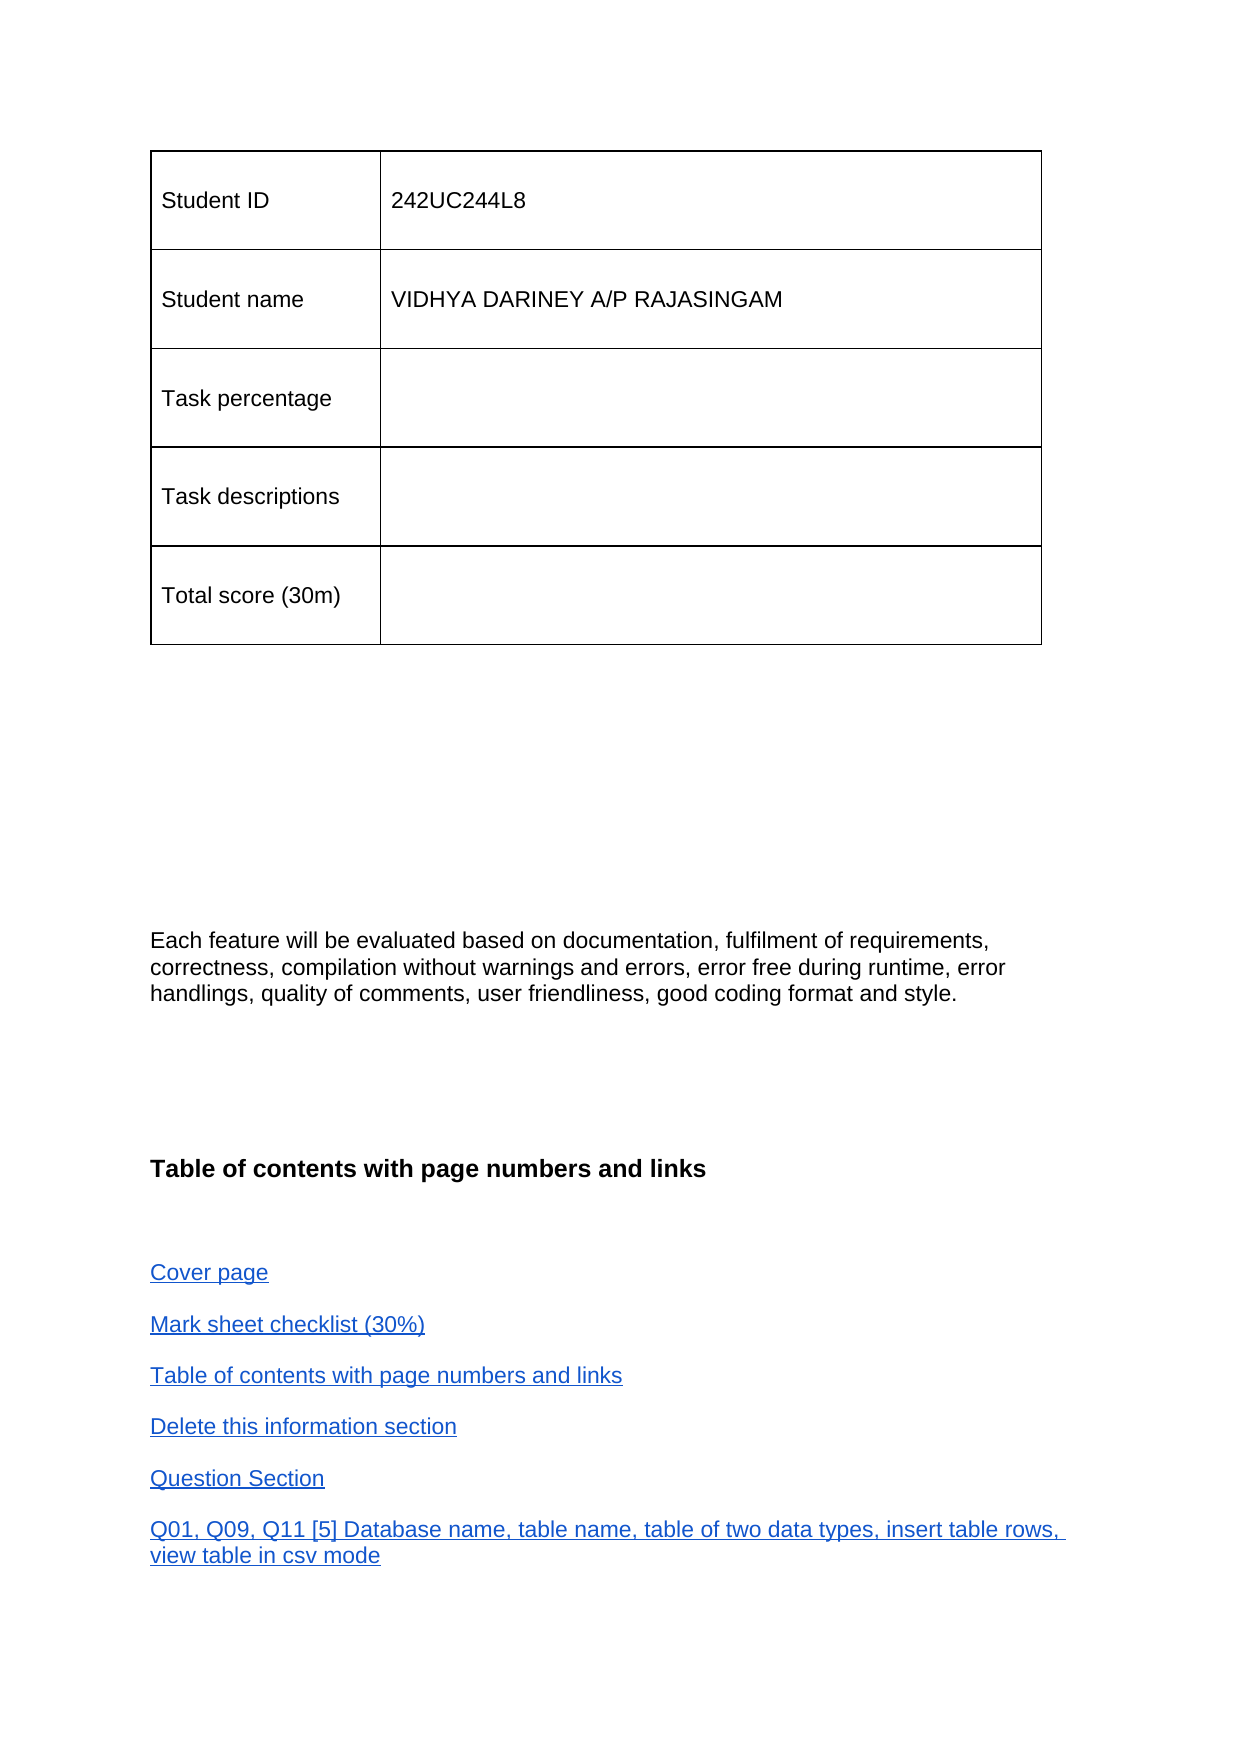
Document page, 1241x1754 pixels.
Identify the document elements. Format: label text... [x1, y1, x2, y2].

table_header Student ID [152, 152, 380, 249]
text Table of contents with page numbers and links [150, 1362, 1090, 1388]
table_cell Task percentage [152, 349, 380, 446]
table_header 242UC244L8 [381, 152, 1041, 249]
table_cell [381, 448, 1041, 545]
table_cell [381, 349, 1041, 446]
table_cell [381, 547, 1041, 644]
text Delete this information section [150, 1413, 1090, 1439]
text Mark sheet checklist (30%) [150, 1311, 1090, 1337]
table_cell Total score (30m) [152, 547, 380, 644]
text Question Section [150, 1464, 1090, 1491]
subtitle Table of contents with page numbers and links [150, 1154, 1090, 1183]
table_cell Student name [152, 250, 380, 347]
text Cover page [150, 1259, 1090, 1286]
text Q01, Q09, Q11 [5] Database name, table name, table of two data types, insert table rows, view table in csv mode [150, 1516, 1090, 1569]
text Each feature will be evaluated based on documentation, fulfilment of requirements, correctness, compilation without warnings and errors, error free during runtime, error handlings, quality of comments, user friendliness, good coding format and style. [150, 927, 1090, 1006]
table_cell Task descriptions [152, 448, 380, 545]
table_cell VIDHYA DARINEY A/P RAJASINGAM [381, 250, 1041, 347]
